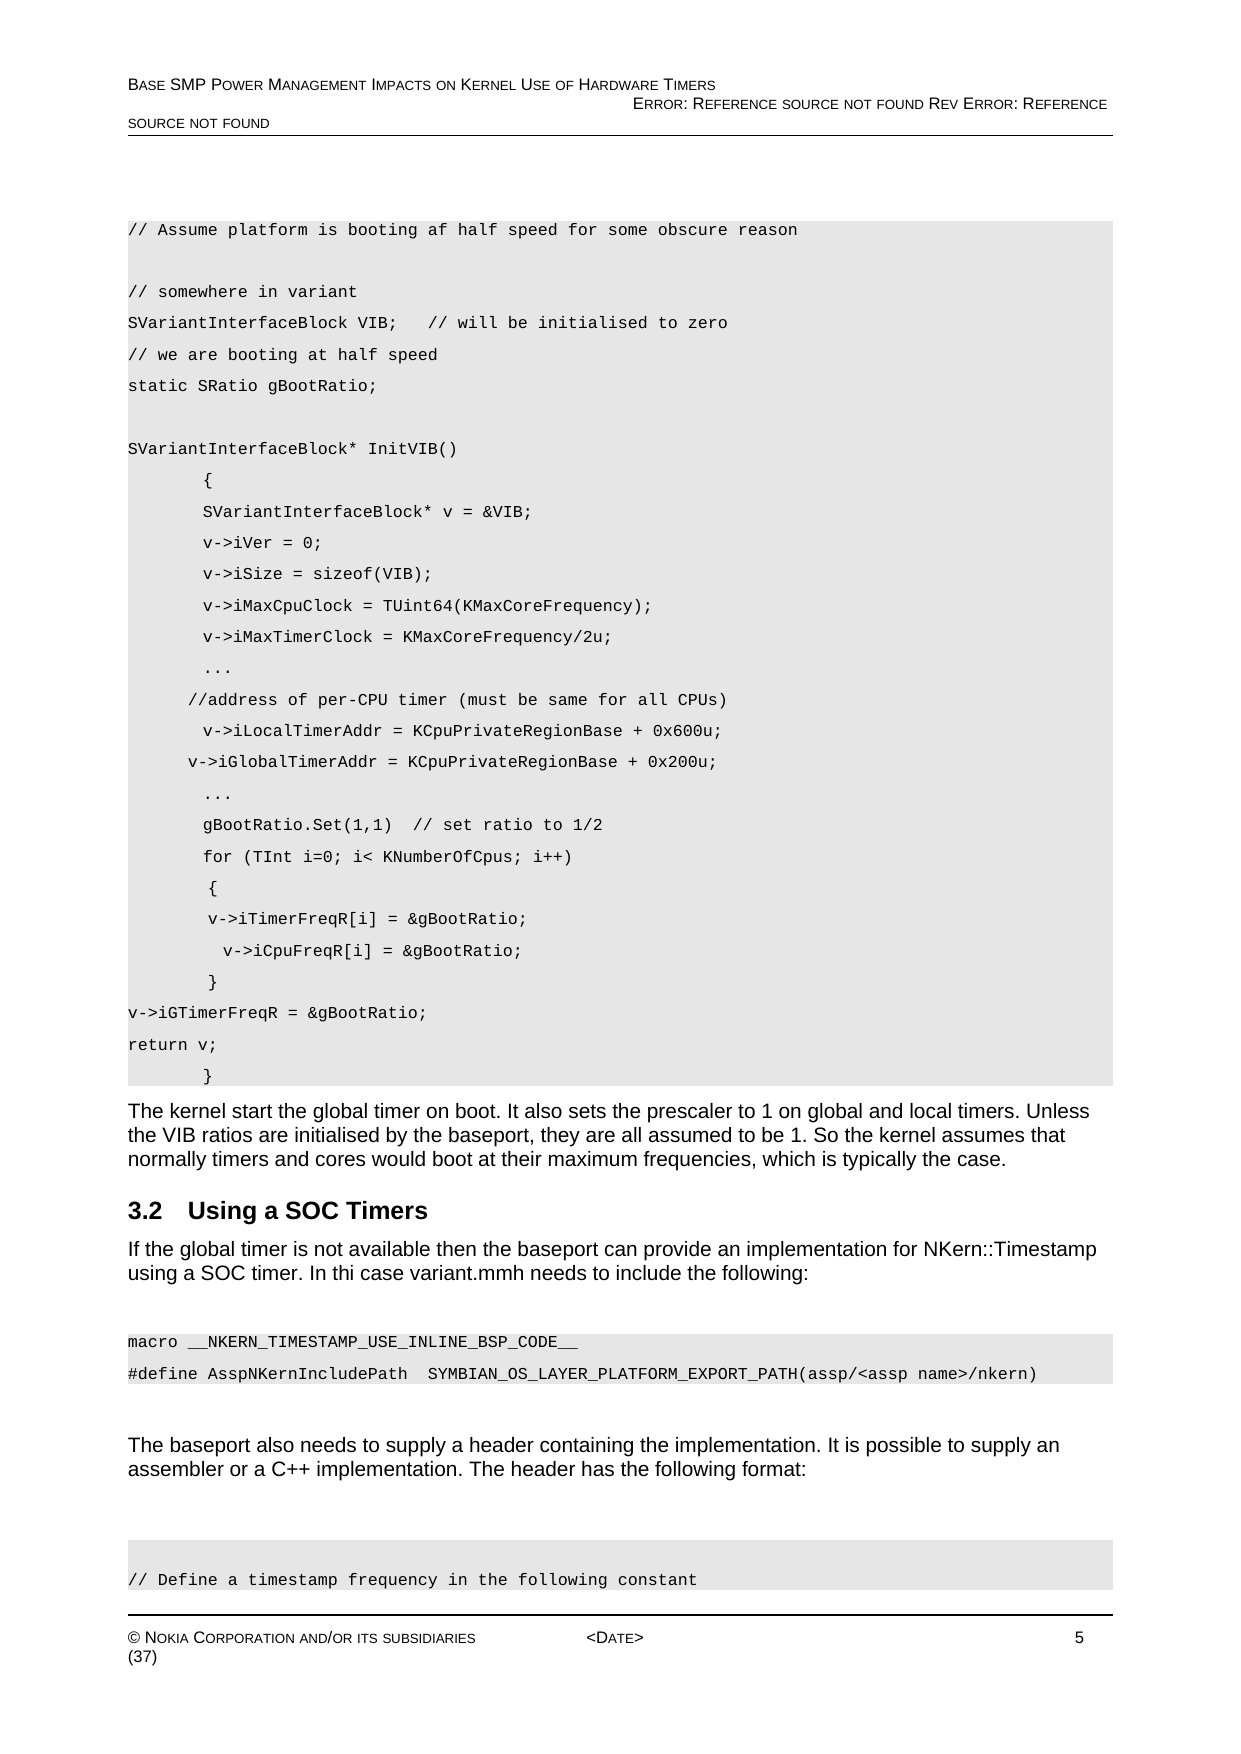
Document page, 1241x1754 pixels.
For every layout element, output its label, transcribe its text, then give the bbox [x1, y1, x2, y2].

text } [128, 973, 1113, 992]
text v->iVer = 0; [128, 534, 1113, 553]
text v->iMaxCpuClock = TUint64(KMaxCoreFrequency); [128, 597, 1113, 616]
text static SRatio gBootRatio; [128, 378, 1113, 397]
text // somewhere in variant [128, 284, 1113, 303]
text for (TInt i=0; i< KNumberOfCpus; i++) [128, 848, 1113, 867]
text The baseport also needs to supply a header containing the implementation. It is possible to supply an assembler or a C++ implementation. The header has the following format: [128, 1433, 1113, 1481]
text v->iMaxTimerClock = KMaxCoreFrequency/2u; [128, 629, 1113, 647]
text The kernel start the global timer on boot. It also sets the prescaler to 1 on global and local timers. Unless the VIB ratios are initialised by the baseport, they are all assumed to be 1. So the kernel assumes that normally timers and cores would boot at their maximum frequencies, which is typically the case. [128, 1099, 1113, 1171]
text // we are booting at half speed [128, 346, 1113, 365]
subtitle Using a SOC Timers [128, 1196, 1108, 1224]
text #define AsspNKernIncludePath SYMBIAN_OS_LAYER_PLATFORM_EXPORT_PATH(assp/<assp name>/nkern) [128, 1365, 1113, 1384]
text // Assume platform is booting af half speed for some obscure reason [128, 221, 1113, 240]
text If the global timer is not available then the baseport can provide an implementation for NKern::Timestamp using a SOC timer. In thi case variant.mmh needs to include the following: [128, 1237, 1113, 1285]
text // Define a timestamp frequency in the following constant [128, 1571, 1113, 1590]
text { [128, 472, 1113, 491]
text } [128, 1068, 1113, 1086]
text v->iSize = sizeof(VIB); [128, 566, 1113, 585]
text v->iCpuFreqR[i] = &gBootRatio; [128, 942, 1113, 961]
text ... [128, 660, 1113, 679]
text //address of per-CPU timer (must be same for all CPUs) [128, 691, 1113, 710]
text v->iTimerFreqR[i] = &gBootRatio; [128, 911, 1113, 930]
text v->iGTimerFreqR = &gBootRatio; [128, 1005, 1113, 1024]
text macro __NKERN_TIMESTAMP_USE_INLINE_BSP_CODE__ [128, 1334, 1113, 1353]
text return v; [128, 1036, 1113, 1055]
text v->iGlobalTimerAddr = KCpuPrivateRegionBase + 0x200u; [128, 754, 1113, 773]
text v->iLocalTimerAddr = KCpuPrivateRegionBase + 0x600u; [128, 723, 1113, 742]
text { [128, 879, 1113, 898]
text gBootRatio.Set(1,1) // set ratio to 1/2 [128, 817, 1113, 836]
text SVariantInterfaceBlock VIB; // will be initialised to zero [128, 315, 1113, 334]
text SVariantInterfaceBlock* InitVIB() [128, 441, 1113, 459]
text ... [128, 785, 1113, 804]
text SVariantInterfaceBlock* v = &VIB; [128, 503, 1113, 522]
